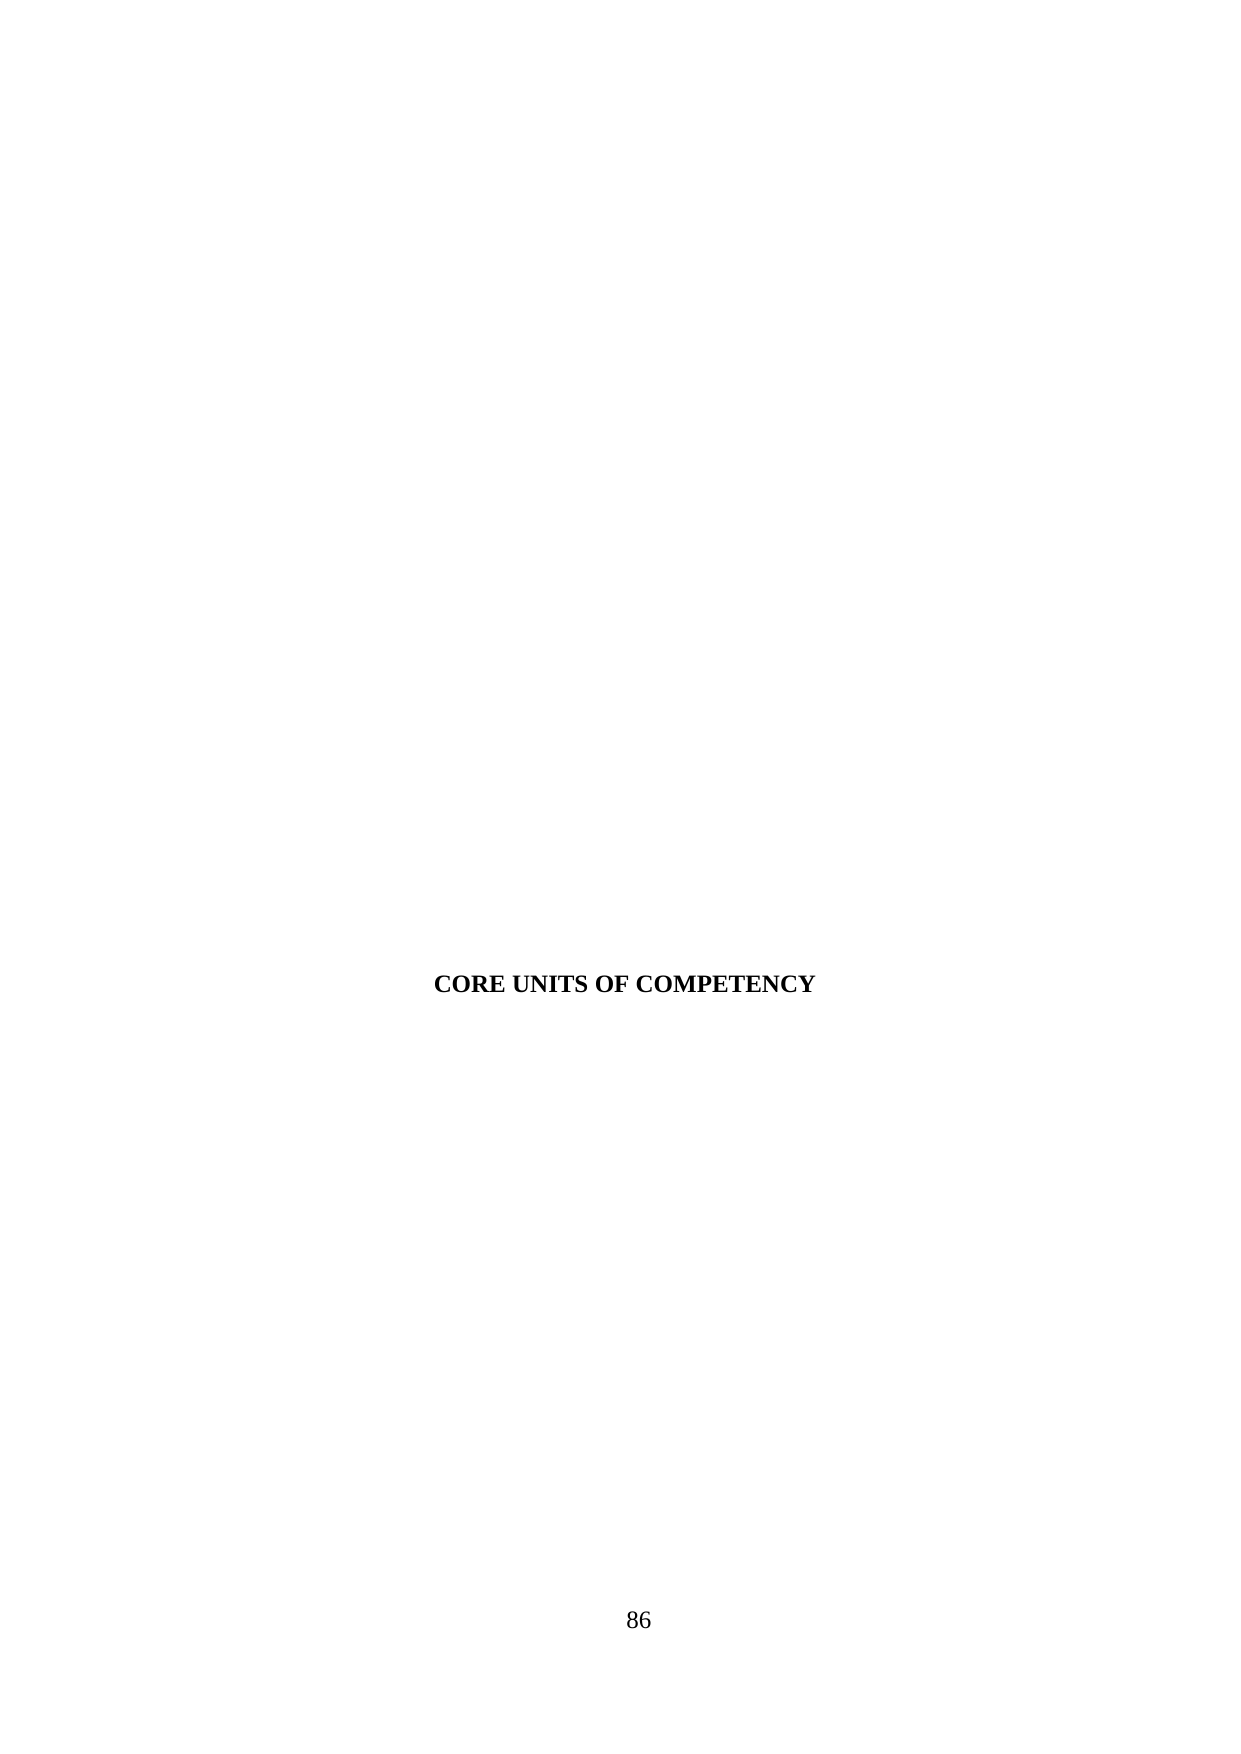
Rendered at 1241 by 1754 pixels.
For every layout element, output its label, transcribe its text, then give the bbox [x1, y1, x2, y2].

subtitle CORE UNITS OF COMPETENCY [159, 969, 1090, 998]
